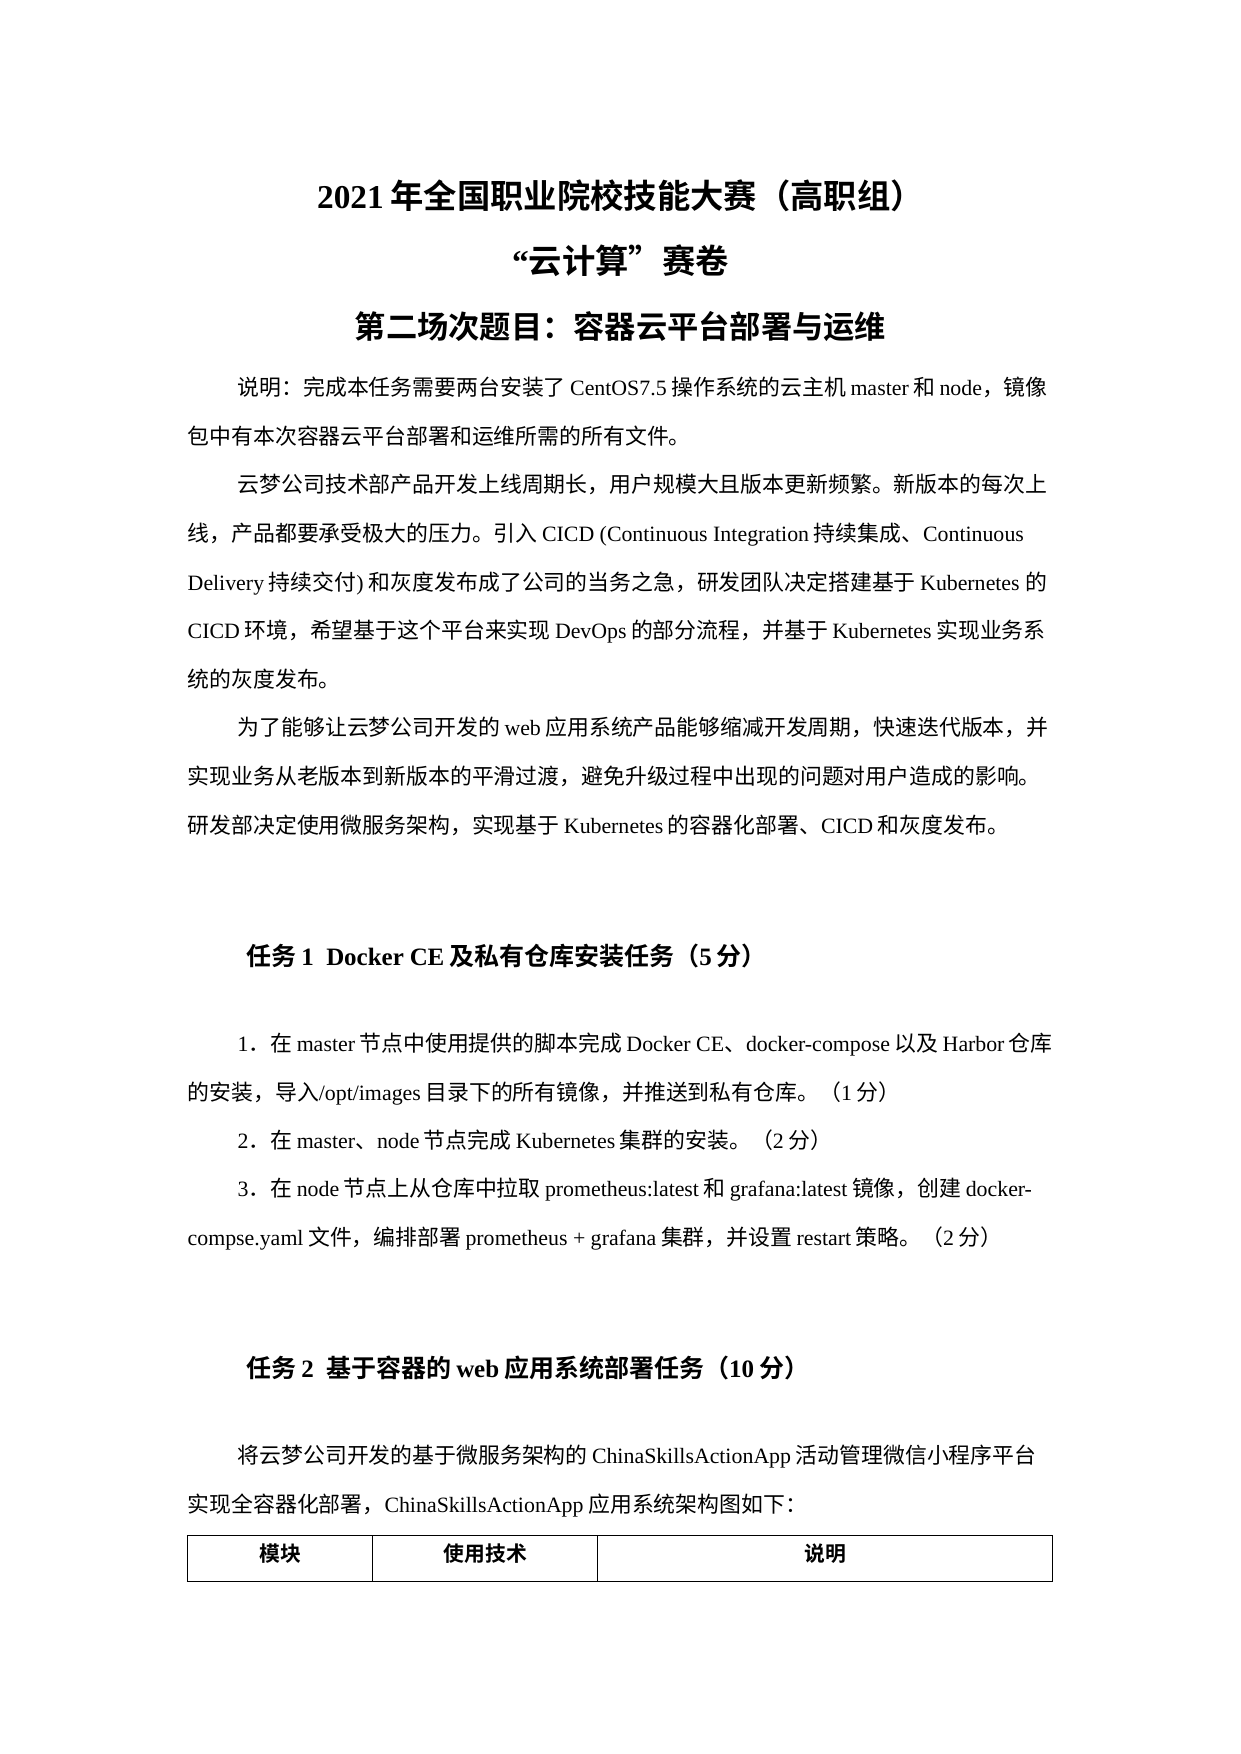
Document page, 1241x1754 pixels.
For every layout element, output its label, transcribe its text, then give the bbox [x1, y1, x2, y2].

text 3．在node节点上从仓库中拉取prometheus:latest和grafana:latest镜像，创建docker-compse.yaml文件，编排部署prometheus + grafana集群，并设置restart策略。（2分） [187, 1171, 1053, 1252]
text 第二场次题目：容器云平台部署与运维 [187, 292, 1053, 357]
text 为了能够让云梦公司开发的web应用系统产品能够缩减开发周期，快速迭代版本，并实现业务从老版本到新版本的平滑过渡，避免升级过程中出现的问题对用户造成的影响。研发部决定使用微服务架构，实现基于Kubernetes的容器化部署、CICD和灰度发布。 [187, 710, 1053, 840]
table_header 说明 [598, 1536, 1052, 1581]
table_header 使用技术 [373, 1536, 597, 1581]
text 2．在master、node节点完成Kubernetes集群的安装。（2分） [187, 1123, 1053, 1155]
text “云计算”赛卷 [187, 227, 1053, 292]
text 说明：完成本任务需要两台安装了CentOS7.5操作系统的云主机master和node，镜像包中有本次容器云平台部署和运维所需的所有文件。 [187, 369, 1053, 451]
table_header 模块 [188, 1536, 372, 1581]
text 2021年全国职业院校技能大赛（高职组） [187, 162, 1053, 227]
text 将云梦公司开发的基于微服务架构的ChinaSkillsActionApp活动管理微信小程序平台实现全容器化部署，ChinaSkillsActionApp应用系统架构图如下： [187, 1438, 1053, 1519]
subtitle 任务1 Docker CE及私有仓库安装任务（5分） [187, 922, 1053, 987]
subtitle 任务2 基于容器的web应用系统部署任务（10分） [187, 1334, 1053, 1399]
text 1．在master节点中使用提供的脚本完成Docker CE、docker-compose以及Harbor仓库的安装，导入/opt/images目录下的所有镜像，并推送到私有仓库。（1分） [187, 1026, 1053, 1107]
text 云梦公司技术部产品开发上线周期长，用户规模大且版本更新频繁。新版本的每次上线，产品都要承受极大的压力。引入CICD (Continuous Integration持续集成、Continuous Delivery持续交付) 和灰度发布成了公司的当务之急，研发团队决定搭建基于Kubernetes 的CICD环境，希望基于这个平台来实现DevOps的部分流程，并基于Kubernetes实现业务系统的灰度发布。 [187, 467, 1053, 694]
